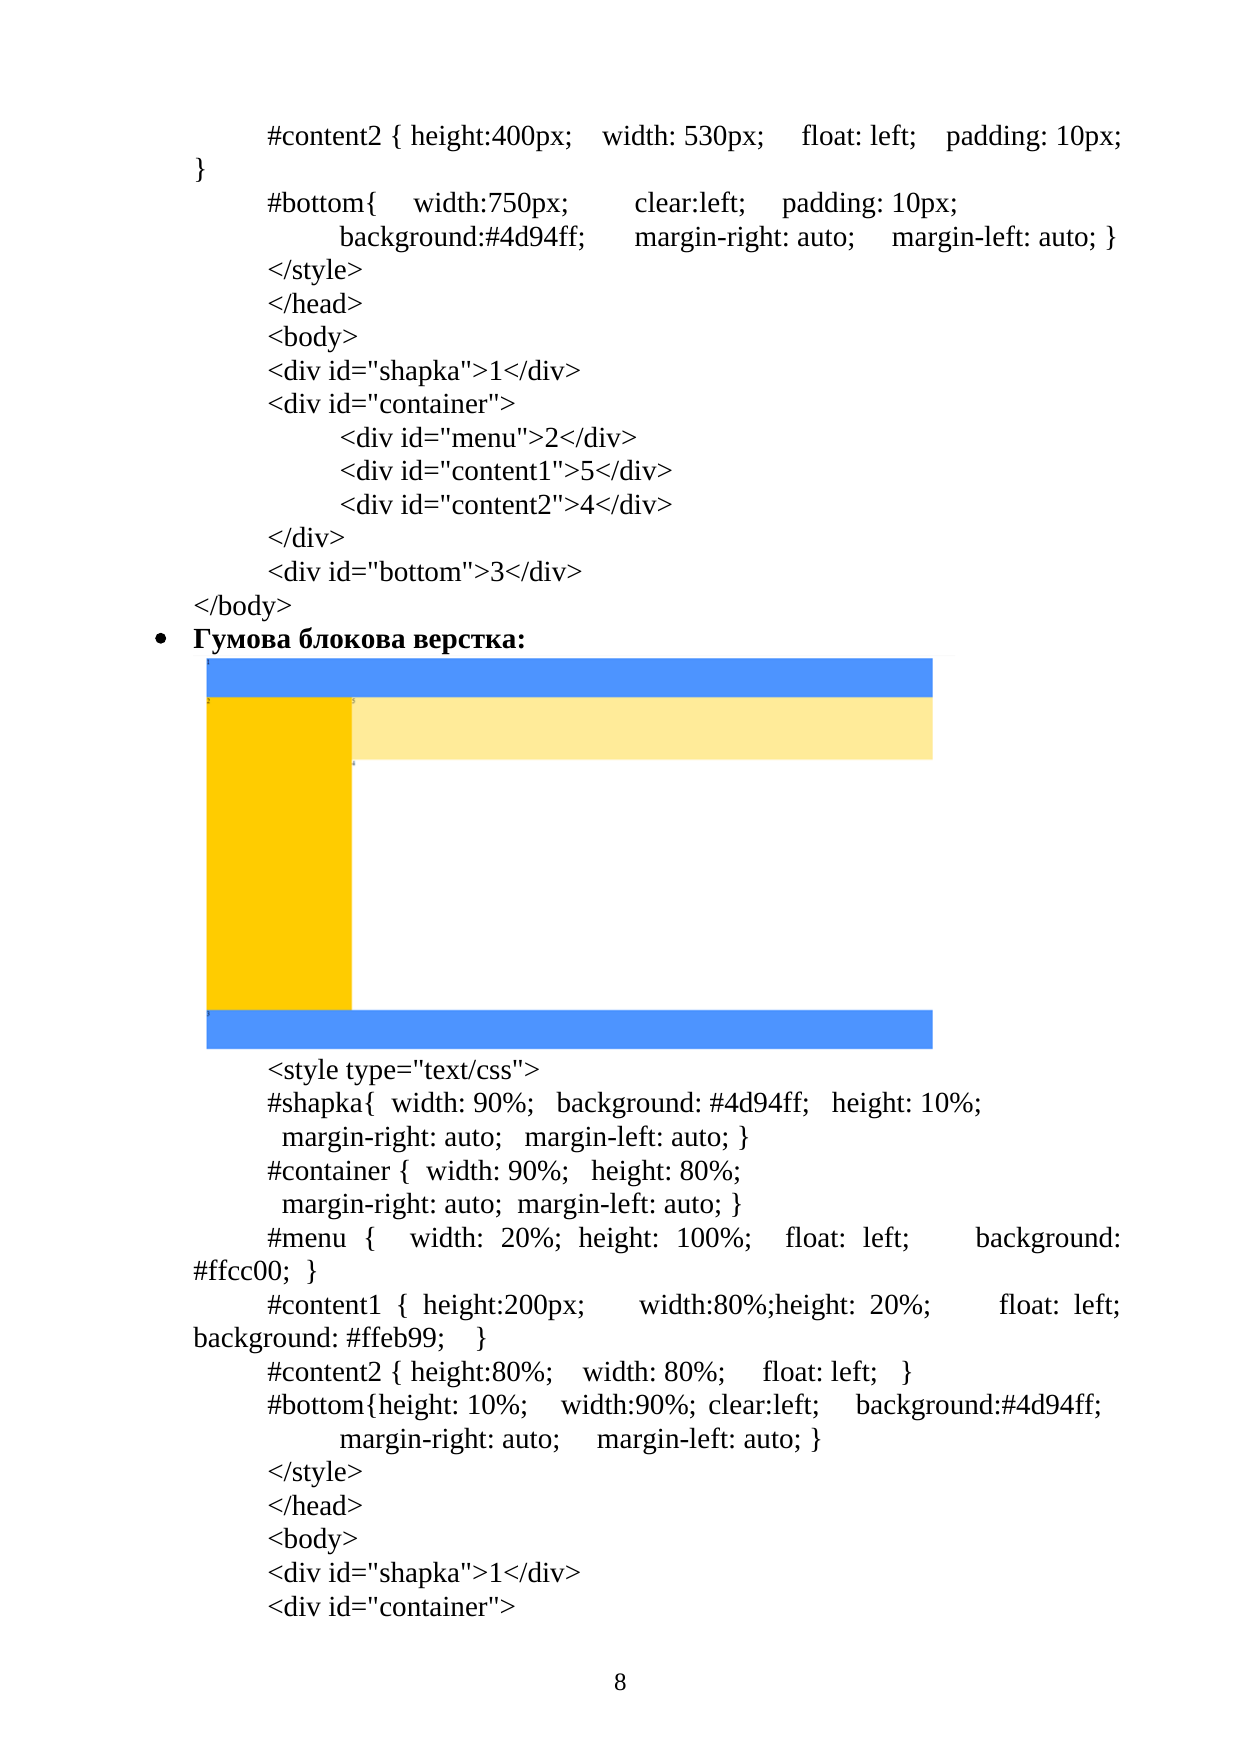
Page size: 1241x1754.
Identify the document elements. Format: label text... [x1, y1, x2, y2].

text #bottom{ width:750px; clear:left; padding: 10px; [193, 185, 1122, 219]
text <body> [193, 319, 1122, 353]
text <div id="container"> [193, 1589, 1122, 1622]
picture [193, 655, 956, 1052]
text </style> [193, 252, 1122, 286]
text </style> [193, 1454, 1122, 1488]
text #content2 { height:80%; width: 80%; float: left; } [193, 1354, 1122, 1387]
text #shapka{ width: 90%; background: #4d94ff; height: 10%; [193, 1086, 1122, 1119]
text </head> [193, 1488, 1122, 1522]
text <div id="content1">5</div> [193, 453, 1122, 487]
text #content2 { height:400px; width: 530px; float: left; padding: 10px; } [193, 118, 1122, 185]
text #content1 { height:200px; width:80%;height: 20%; float: left; background: #ffeb99; } [193, 1287, 1122, 1354]
text </head> [193, 286, 1122, 319]
text #menu { width: 20%; height: 100%; float: left; background: #ffcc00; } [193, 1220, 1122, 1287]
text </body> [193, 588, 1122, 621]
text margin-right: auto; margin-left: auto; } [193, 1119, 1122, 1153]
text background:#4d94ff; margin-right: auto; margin-left: auto; } [193, 219, 1122, 252]
text margin-right: auto; margin-left: auto; } [193, 1421, 1122, 1454]
text </div> [193, 521, 1122, 554]
text #bottom{height: 10%; width:90%; clear:left; background:#4d94ff; [193, 1387, 1122, 1421]
list Гумова блокова верстка: [156, 621, 1122, 655]
text <div id="container"> [193, 386, 1122, 420]
text #container { width: 90%; height: 80%; [193, 1153, 1122, 1186]
text margin-right: auto; margin-left: auto; } [193, 1186, 1122, 1220]
text <div id="shapka">1</div> [193, 1555, 1122, 1589]
text <div id="menu">2</div> [193, 420, 1122, 453]
text <div id="bottom">3</div> [193, 554, 1122, 588]
text <body> [193, 1522, 1122, 1555]
text <div id="shapka">1</div> [193, 353, 1122, 386]
text <div id="content2">4</div> [193, 487, 1122, 521]
text <style type="text/css"> [193, 1052, 1122, 1086]
